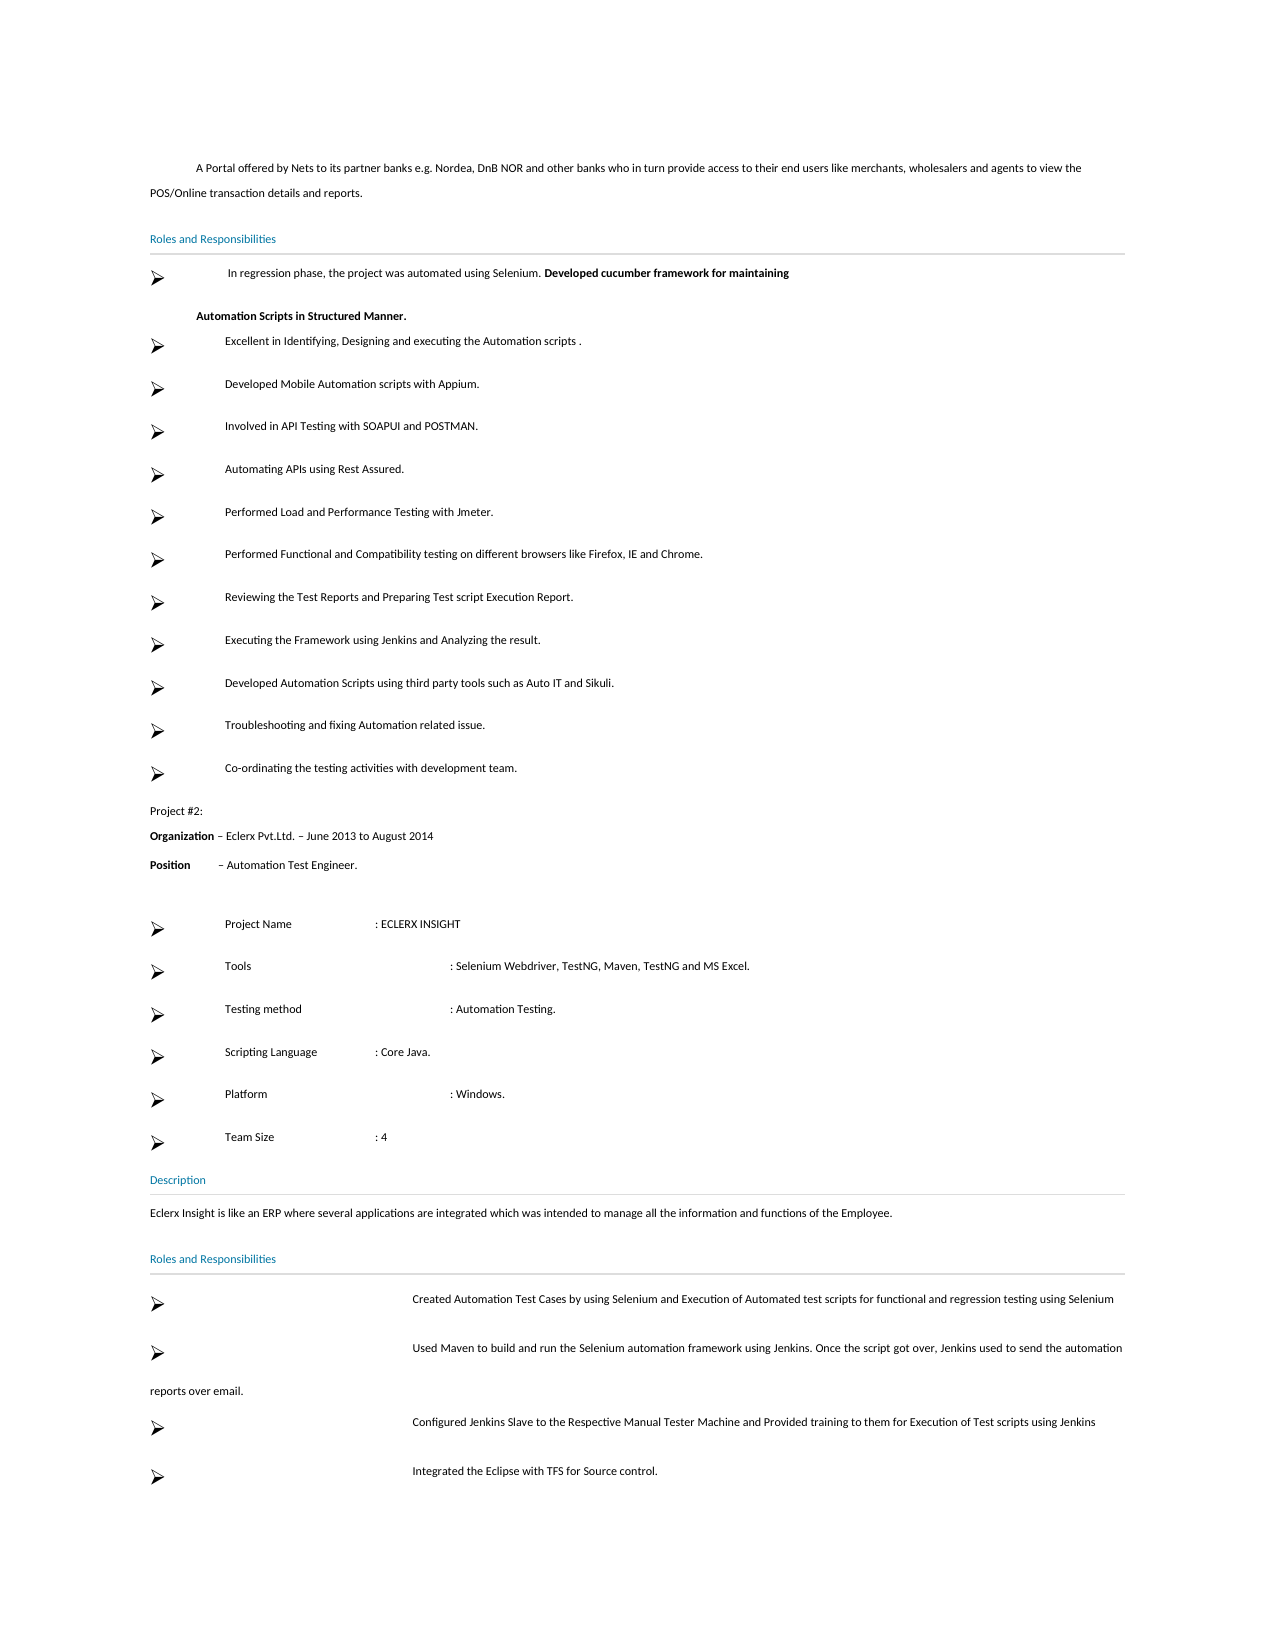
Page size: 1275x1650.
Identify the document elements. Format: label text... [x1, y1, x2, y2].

list Created Automation Test Cases by using Selenium and Execution of Automated test scripts for functional and regression testing using Selenium [150, 1281, 1125, 1324]
text Roles and Responsibilities [150, 222, 1125, 253]
list Integrated the Eclipse with TFS for Source control. [150, 1453, 1125, 1496]
list Automating APIs using Rest Assured. [150, 451, 1275, 494]
list Troubleshooting and fixing Automation related issue. [150, 707, 1275, 750]
text Description [150, 1162, 1125, 1194]
list Testing method : Automation Testing. [150, 991, 1275, 1034]
list Involved in API Testing with SOAPUI and POSTMAN. [150, 408, 1275, 451]
text Organization – Eclerx Pvt.Ltd. – June 2013 to August 2014 [150, 818, 1125, 844]
list Co-ordinating the testing activities with development team. [150, 750, 1275, 793]
list Developed Automation Scripts using third party tools such as Auto IT and Sikuli. [150, 665, 1275, 707]
list Scripting Language : Core Java. [150, 1034, 1275, 1077]
list Performed Load and Performance Testing with Jmeter. [150, 494, 1275, 537]
text Position – Automation Test Engineer. [150, 847, 1125, 873]
list In regression phase, the project was automated using Selenium. Developed cucumber framework for maintaining [150, 255, 1275, 298]
list Configured Jenkins Slave to the Respective Manual Tester Machine and Provided training to them for Execution of Test scripts using Jenkins [150, 1404, 1125, 1447]
text A Portal offered by Nets to its partner banks e.g. Nordea, DnB NOR and other banks who in turn provide access to their end users like merchants, wholesalers and agents to view the POS/Online transaction details and reports. [150, 150, 1125, 201]
list Performed Functional and Compatibility testing on different browsers like Firefox, IE and Chrome. [150, 537, 1275, 579]
list Used Maven to build and run the Selenium automation framework using Jenkins. Once the script got over, Jenkins used to send the automation reports over email. [150, 1330, 1125, 1398]
list Reviewing the Test Reports and Preparing Test script Execution Report. [150, 579, 1275, 622]
text Automation Scripts in Structured Manner. [150, 298, 1275, 323]
list Developed Mobile Automation scripts with Appium. [150, 366, 1275, 408]
text Project #2: [150, 793, 1125, 818]
list Project Name : ECLERX INSIGHT [150, 906, 1275, 948]
list Executing the Framework using Jenkins and Analyzing the result. [150, 622, 1275, 665]
text Eclerx Insight is like an ERP where several applications are integrated which was intended to manage all the information and functions of the Employee. [150, 1195, 1125, 1221]
text Roles and Responsibilities [150, 1241, 1125, 1273]
list Platform : Windows. [150, 1077, 1275, 1119]
list Tools : Selenium Webdriver, TestNG, Maven, TestNG and MS Excel. [150, 948, 1275, 991]
list Excellent in Identifying, Designing and executing the Automation scripts . [150, 323, 1275, 366]
list Team Size : 4 [150, 1119, 1275, 1162]
